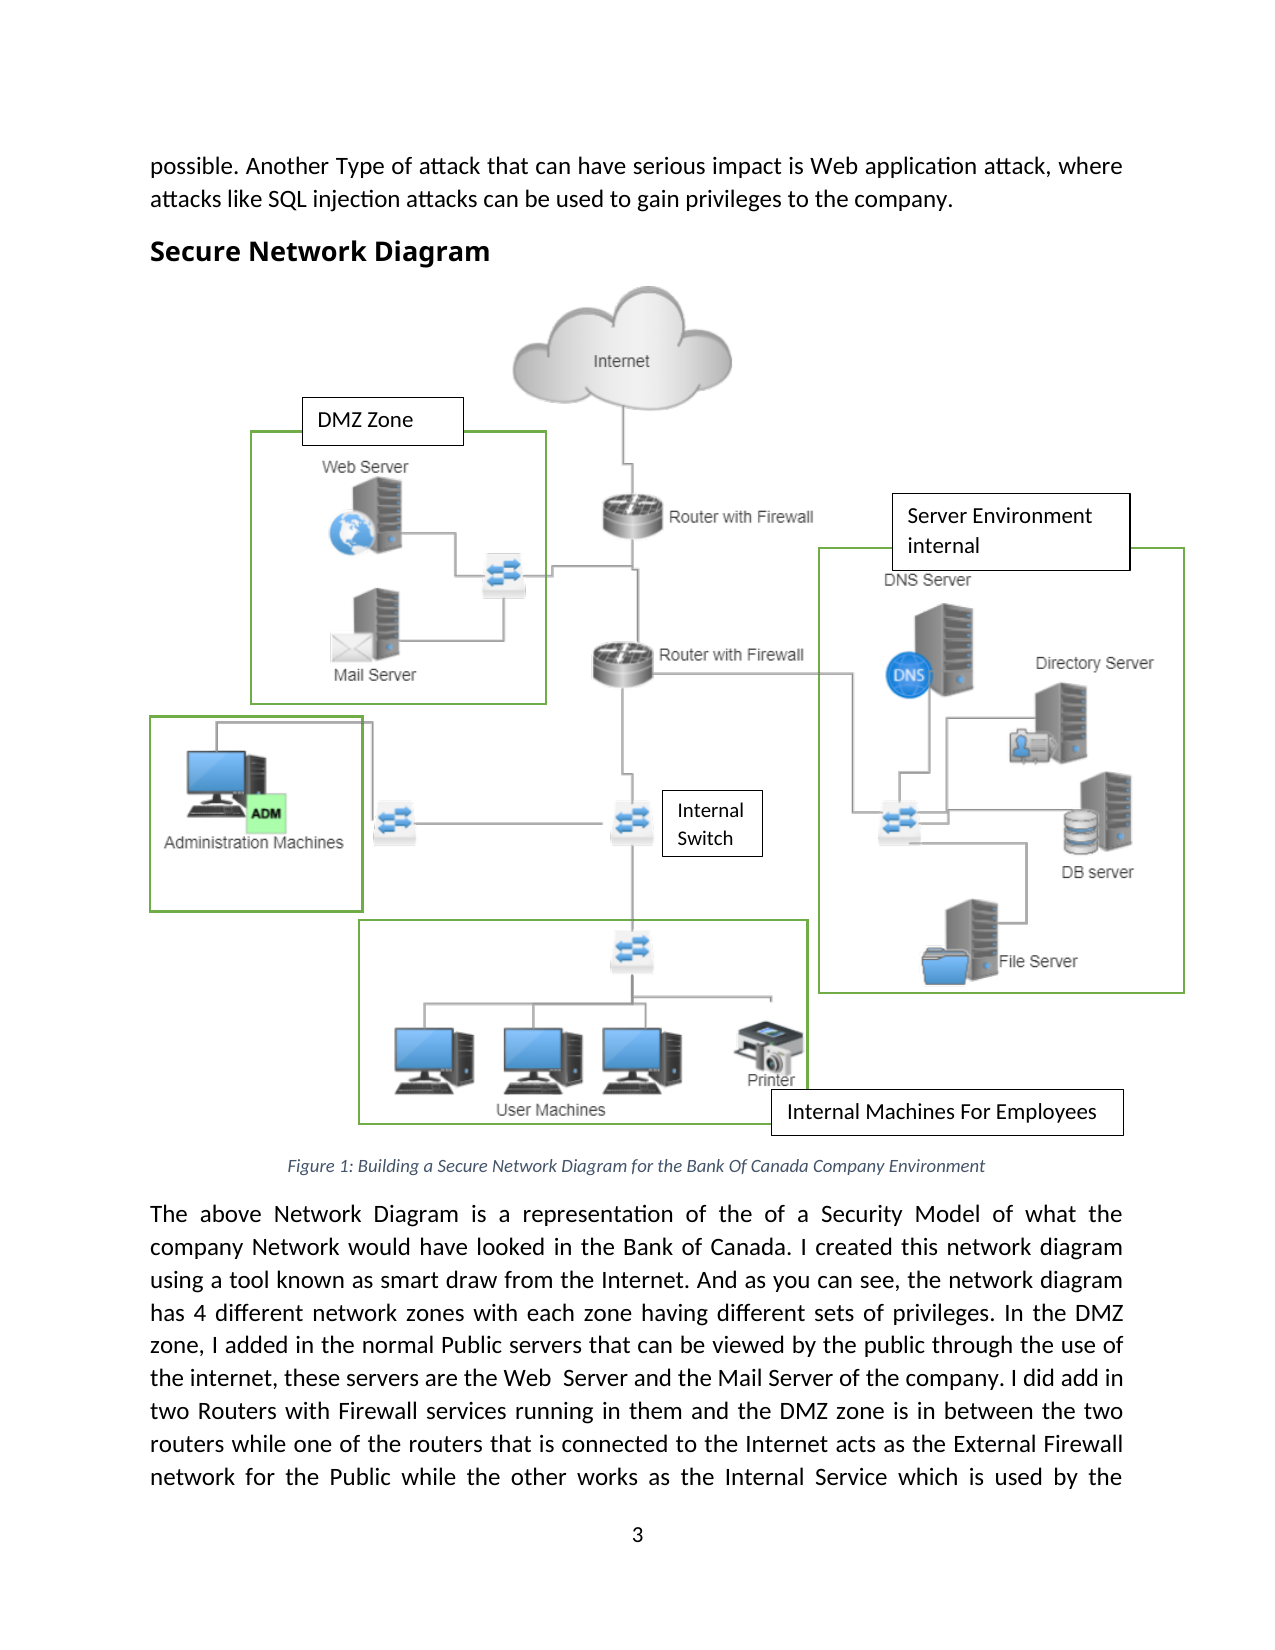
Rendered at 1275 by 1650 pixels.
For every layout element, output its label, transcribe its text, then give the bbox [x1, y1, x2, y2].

subtitle Secure Network Diagram [150, 232, 1125, 269]
picture [150, 272, 1168, 1136]
text Figure 1: Building a Secure Network Diagram for the Bank Of Canada Company Environment [150, 1154, 1125, 1177]
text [150, 1198, 1125, 1492]
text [150, 150, 1125, 213]
